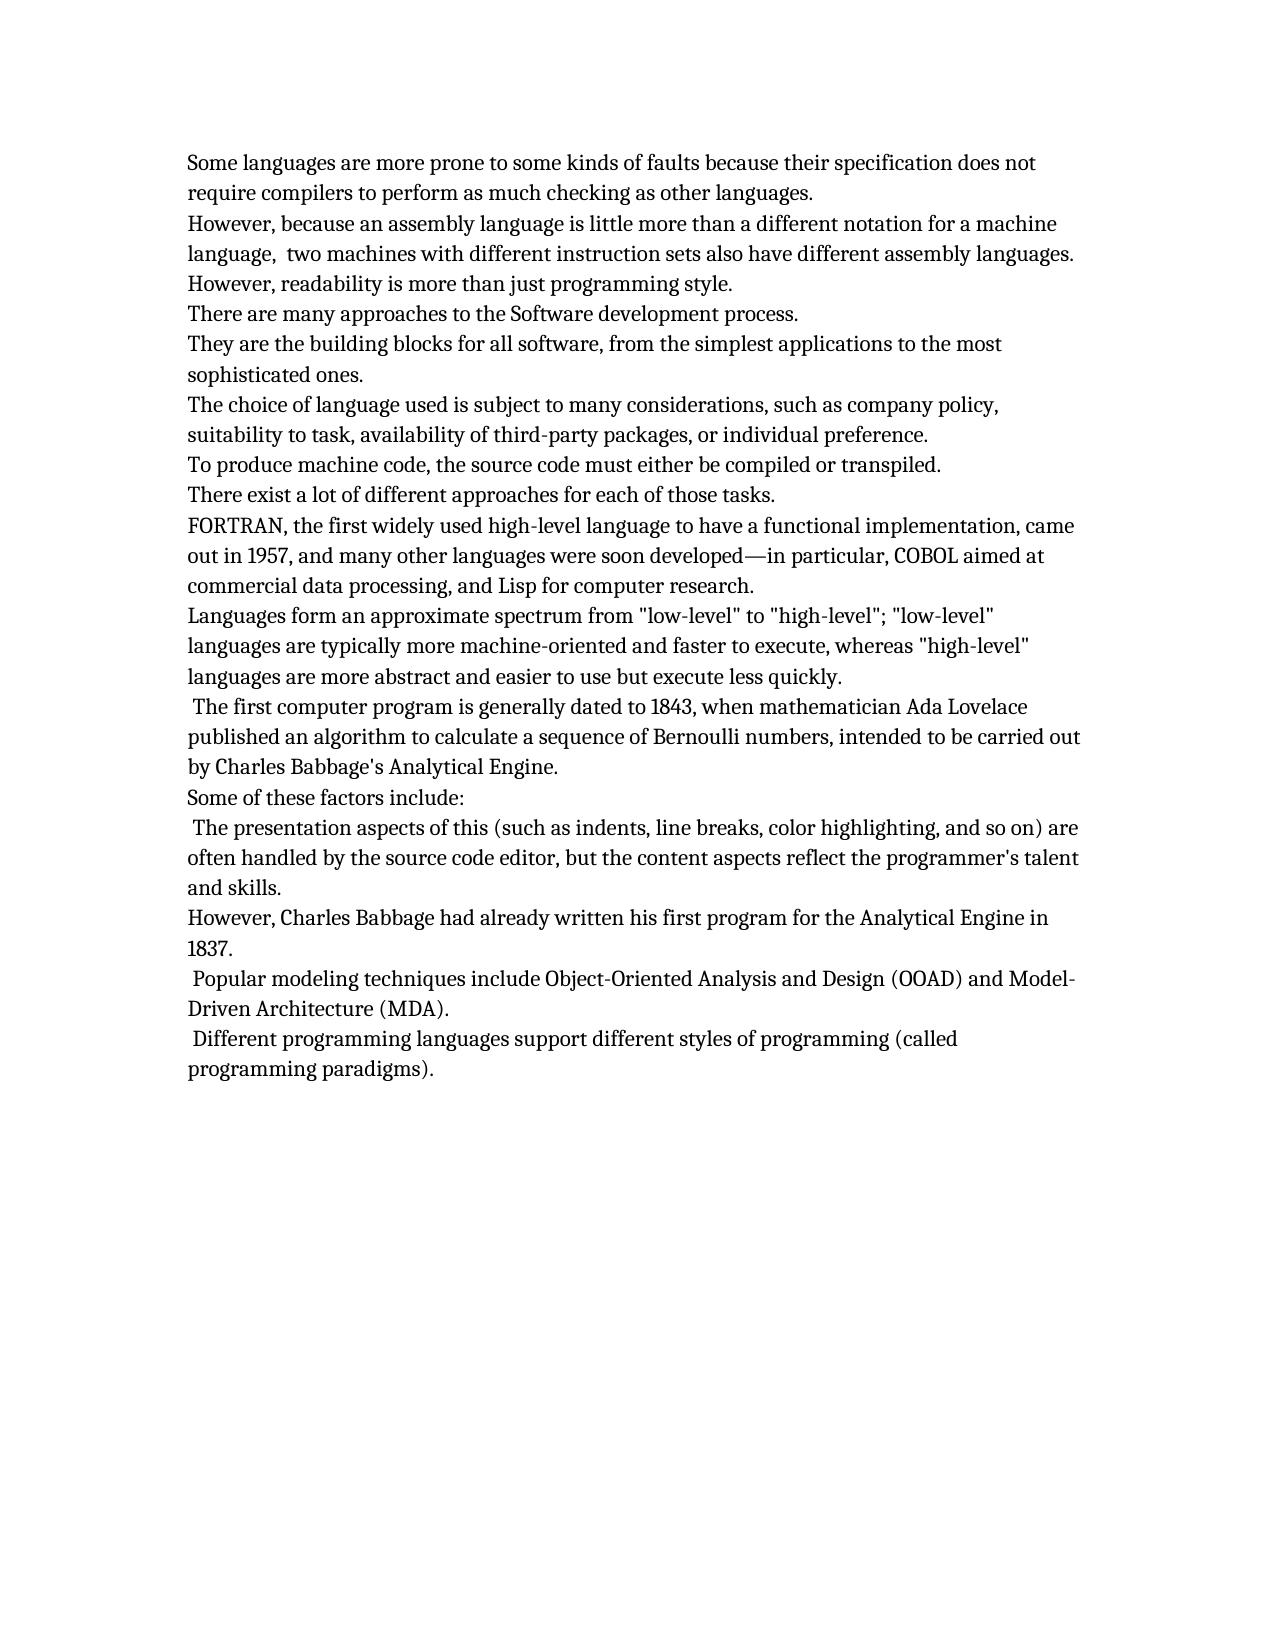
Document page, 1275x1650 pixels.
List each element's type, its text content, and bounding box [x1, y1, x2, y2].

text Some languages are more prone to some kinds of faults because their specification does not require compilers to perform as much checking as other languages. However, because an assembly language is little more than a different notation for a machine language, two machines with different instruction sets also have different assembly languages. However, readability is more than just programming style. There are many approaches to the Software development process. They are the building blocks for all software, from the simplest applications to the most sophisticated ones. The choice of language used is subject to many considerations, such as company policy, suitability to task, availability of third-party packages, or individual preference. To produce machine code, the source code must either be compiled or transpiled. There exist a lot of different approaches for each of those tasks. FORTRAN, the first widely used high-level language to have a functional implementation, came out in 1957, and many other languages were soon developed—in particular, COBOL aimed at commercial data processing, and Lisp for computer research. Languages form an approximate spectrum from "low-level" to "high-level"; "low-level" languages are typically more machine-oriented and faster to execute, whereas "high-level" languages are more abstract and easier to use but execute less quickly. The first computer program is generally dated to 1843, when mathematician Ada Lovelace published an algorithm to calculate a sequence of Bernoulli numbers, intended to be carried out by Charles Babbage's Analytical Engine. Some of these factors include: The presentation aspects of this (such as indents, line breaks, color highlighting, and so on) are often handled by the source code editor, but the content aspects reflect the programmer's talent and skills. However, Charles Babbage had already written his first program for the Analytical Engine in 1837. Popular modeling techniques include Object-Oriented Analysis and Design (OOAD) and Model-Driven Architecture (MDA). Different programming languages support different styles of programming (called programming paradigms). [187, 150, 1087, 1083]
